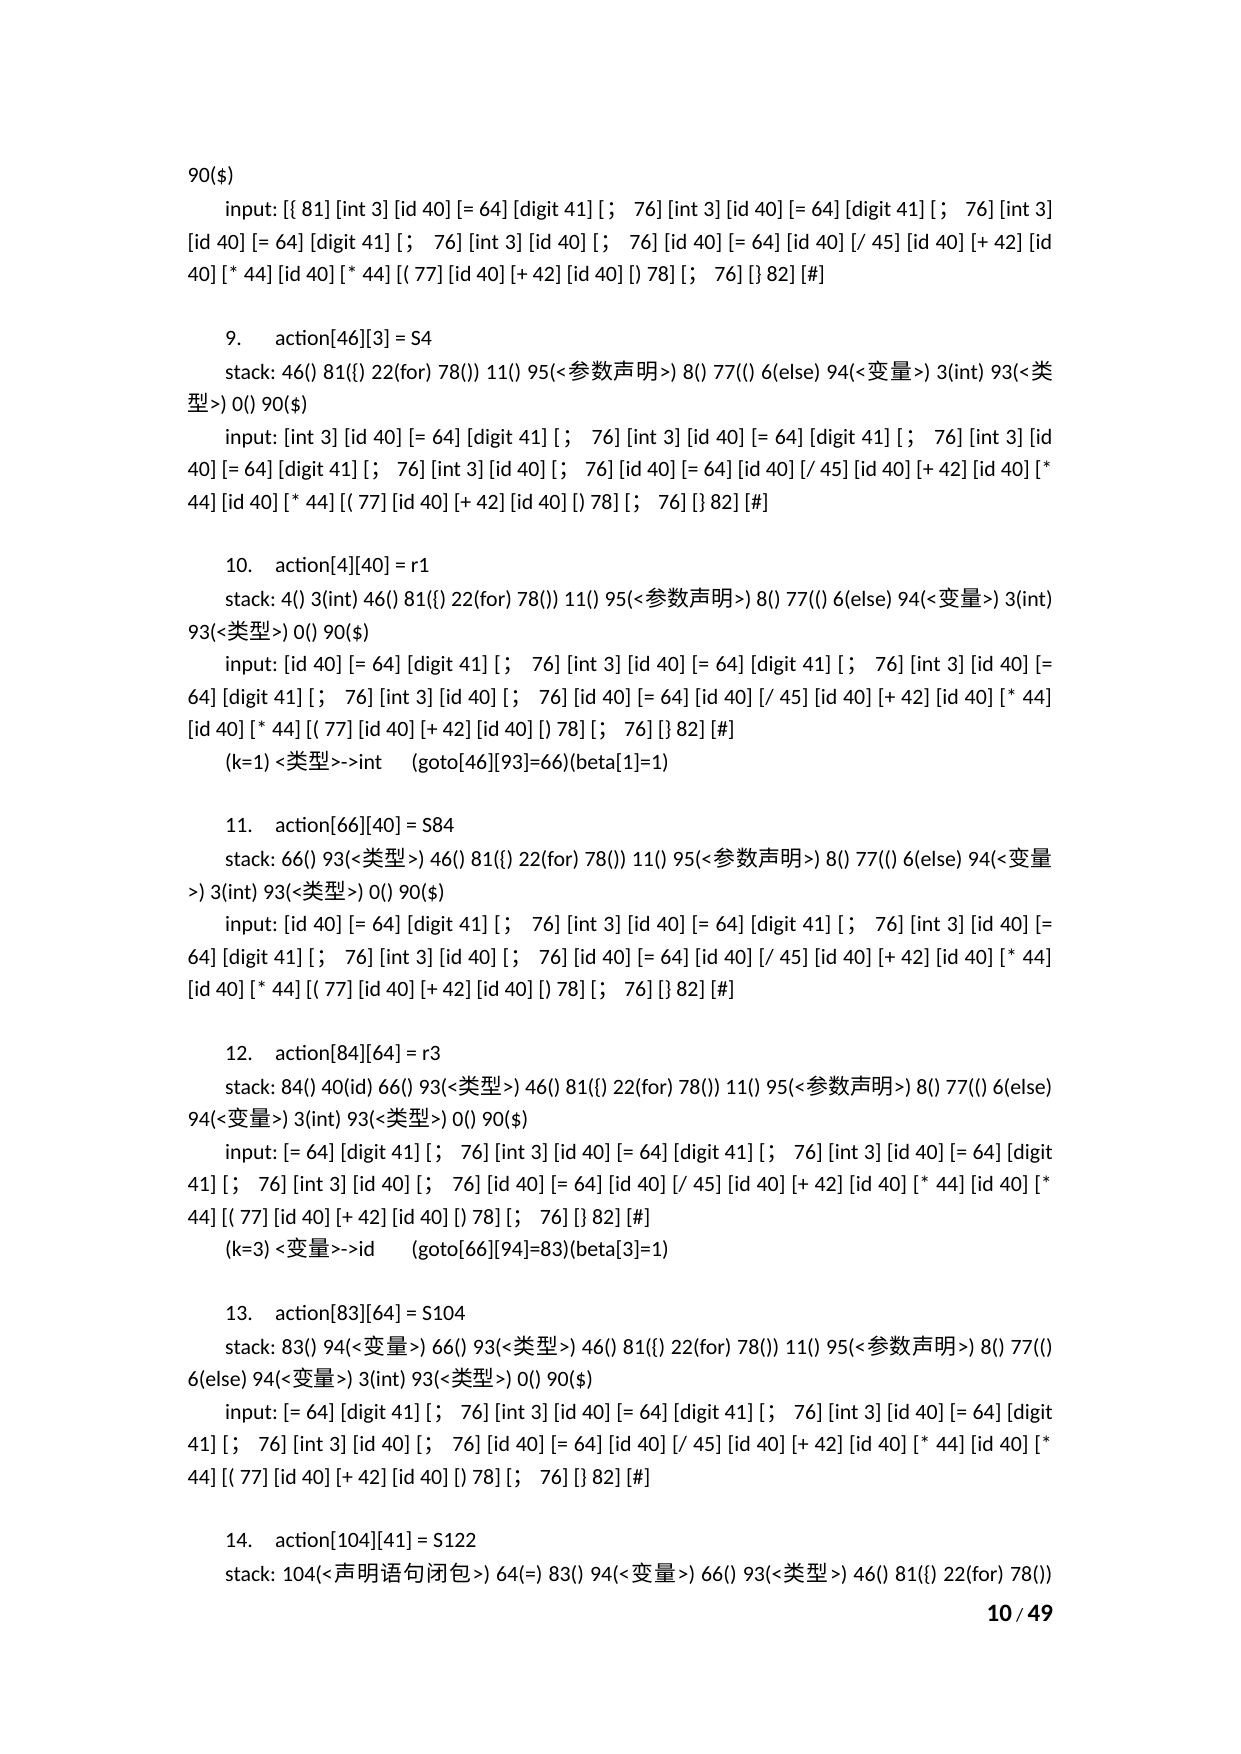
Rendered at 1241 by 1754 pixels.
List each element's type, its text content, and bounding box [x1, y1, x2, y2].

text 14. action[104][41] = S122 [187, 1523, 1053, 1556]
text (k=3) <变量>->id (goto[66][94]=83)(beta[3]=1) [187, 1231, 1053, 1263]
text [187, 1556, 1053, 1588]
text input: [id 40] [= 64] [digit 41] [； 76] [int 3] [id 40] [= 64] [digit 41] [； 76] [int 3] [id 40] [= 64] [digit 41] [； 76] [int 3] [id 40] [； 76] [id 40] [= 64] [id 40] [/ 45] [id 40] [+ 42] [id 40] [* 44] [id 40] [* 44] [( 77] [id 40] [+ 42] [id 40] [) 78] [； 76] [} 82] [#] [187, 906, 1053, 1003]
text 10. action[4][40] = r1 [187, 548, 1053, 581]
text 13. action[83][64] = S104 [187, 1296, 1053, 1328]
text stack: 84() 40(id) 66() 93(<类型>) 46() 81({) 22(for) 78()) 11() 95(<参数声明>) 8() 77(() 6(else) 94(<变量>) 3(int) 93(<类型>) 0() 90($) [187, 1068, 1053, 1133]
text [187, 158, 1053, 191]
text stack: 66() 93(<类型>) 46() 81({) 22(for) 78()) 11() 95(<参数声明>) 8() 77(() 6(else) 94(<变量>) 3(int) 93(<类型>) 0() 90($) [187, 841, 1053, 906]
text 9. action[46][3] = S4 [187, 321, 1053, 353]
text input: [= 64] [digit 41] [； 76] [int 3] [id 40] [= 64] [digit 41] [； 76] [int 3] [id 40] [= 64] [digit 41] [； 76] [int 3] [id 40] [； 76] [id 40] [= 64] [id 40] [/ 45] [id 40] [+ 42] [id 40] [* 44] [id 40] [* 44] [( 77] [id 40] [+ 42] [id 40] [) 78] [； 76] [} 82] [#] [187, 1133, 1053, 1231]
text stack: 83() 94(<变量>) 66() 93(<类型>) 46() 81({) 22(for) 78()) 11() 95(<参数声明>) 8() 77(() 6(else) 94(<变量>) 3(int) 93(<类型>) 0() 90($) [187, 1328, 1053, 1393]
text input: [int 3] [id 40] [= 64] [digit 41] [； 76] [int 3] [id 40] [= 64] [digit 41] [； 76] [int 3] [id 40] [= 64] [digit 41] [； 76] [int 3] [id 40] [； 76] [id 40] [= 64] [id 40] [/ 45] [id 40] [+ 42] [id 40] [* 44] [id 40] [* 44] [( 77] [id 40] [+ 42] [id 40] [) 78] [； 76] [} 82] [#] [187, 418, 1053, 516]
text input: [= 64] [digit 41] [； 76] [int 3] [id 40] [= 64] [digit 41] [； 76] [int 3] [id 40] [= 64] [digit 41] [； 76] [int 3] [id 40] [； 76] [id 40] [= 64] [id 40] [/ 45] [id 40] [+ 42] [id 40] [* 44] [id 40] [* 44] [( 77] [id 40] [+ 42] [id 40] [) 78] [； 76] [} 82] [#] [187, 1393, 1053, 1491]
text stack: 4() 3(int) 46() 81({) 22(for) 78()) 11() 95(<参数声明>) 8() 77(() 6(else) 94(<变量>) 3(int) 93(<类型>) 0() 90($) [187, 581, 1053, 646]
text input: [id 40] [= 64] [digit 41] [； 76] [int 3] [id 40] [= 64] [digit 41] [； 76] [int 3] [id 40] [= 64] [digit 41] [； 76] [int 3] [id 40] [； 76] [id 40] [= 64] [id 40] [/ 45] [id 40] [+ 42] [id 40] [* 44] [id 40] [* 44] [( 77] [id 40] [+ 42] [id 40] [) 78] [； 76] [} 82] [#] [187, 646, 1053, 743]
text 12. action[84][64] = r3 [187, 1036, 1053, 1068]
text 11. action[66][40] = S84 [187, 808, 1053, 841]
text input: [{ 81] [int 3] [id 40] [= 64] [digit 41] [； 76] [int 3] [id 40] [= 64] [digit 41] [； 76] [int 3] [id 40] [= 64] [digit 41] [； 76] [int 3] [id 40] [； 76] [id 40] [= 64] [id 40] [/ 45] [id 40] [+ 42] [id 40] [* 44] [id 40] [* 44] [( 77] [id 40] [+ 42] [id 40] [) 78] [； 76] [} 82] [#] [187, 191, 1053, 288]
text (k=1) <类型>->int (goto[46][93]=66)(beta[1]=1) [187, 743, 1053, 776]
text stack: 46() 81({) 22(for) 78()) 11() 95(<参数声明>) 8() 77(() 6(else) 94(<变量>) 3(int) 93(<类型>) 0() 90($) [187, 353, 1053, 418]
